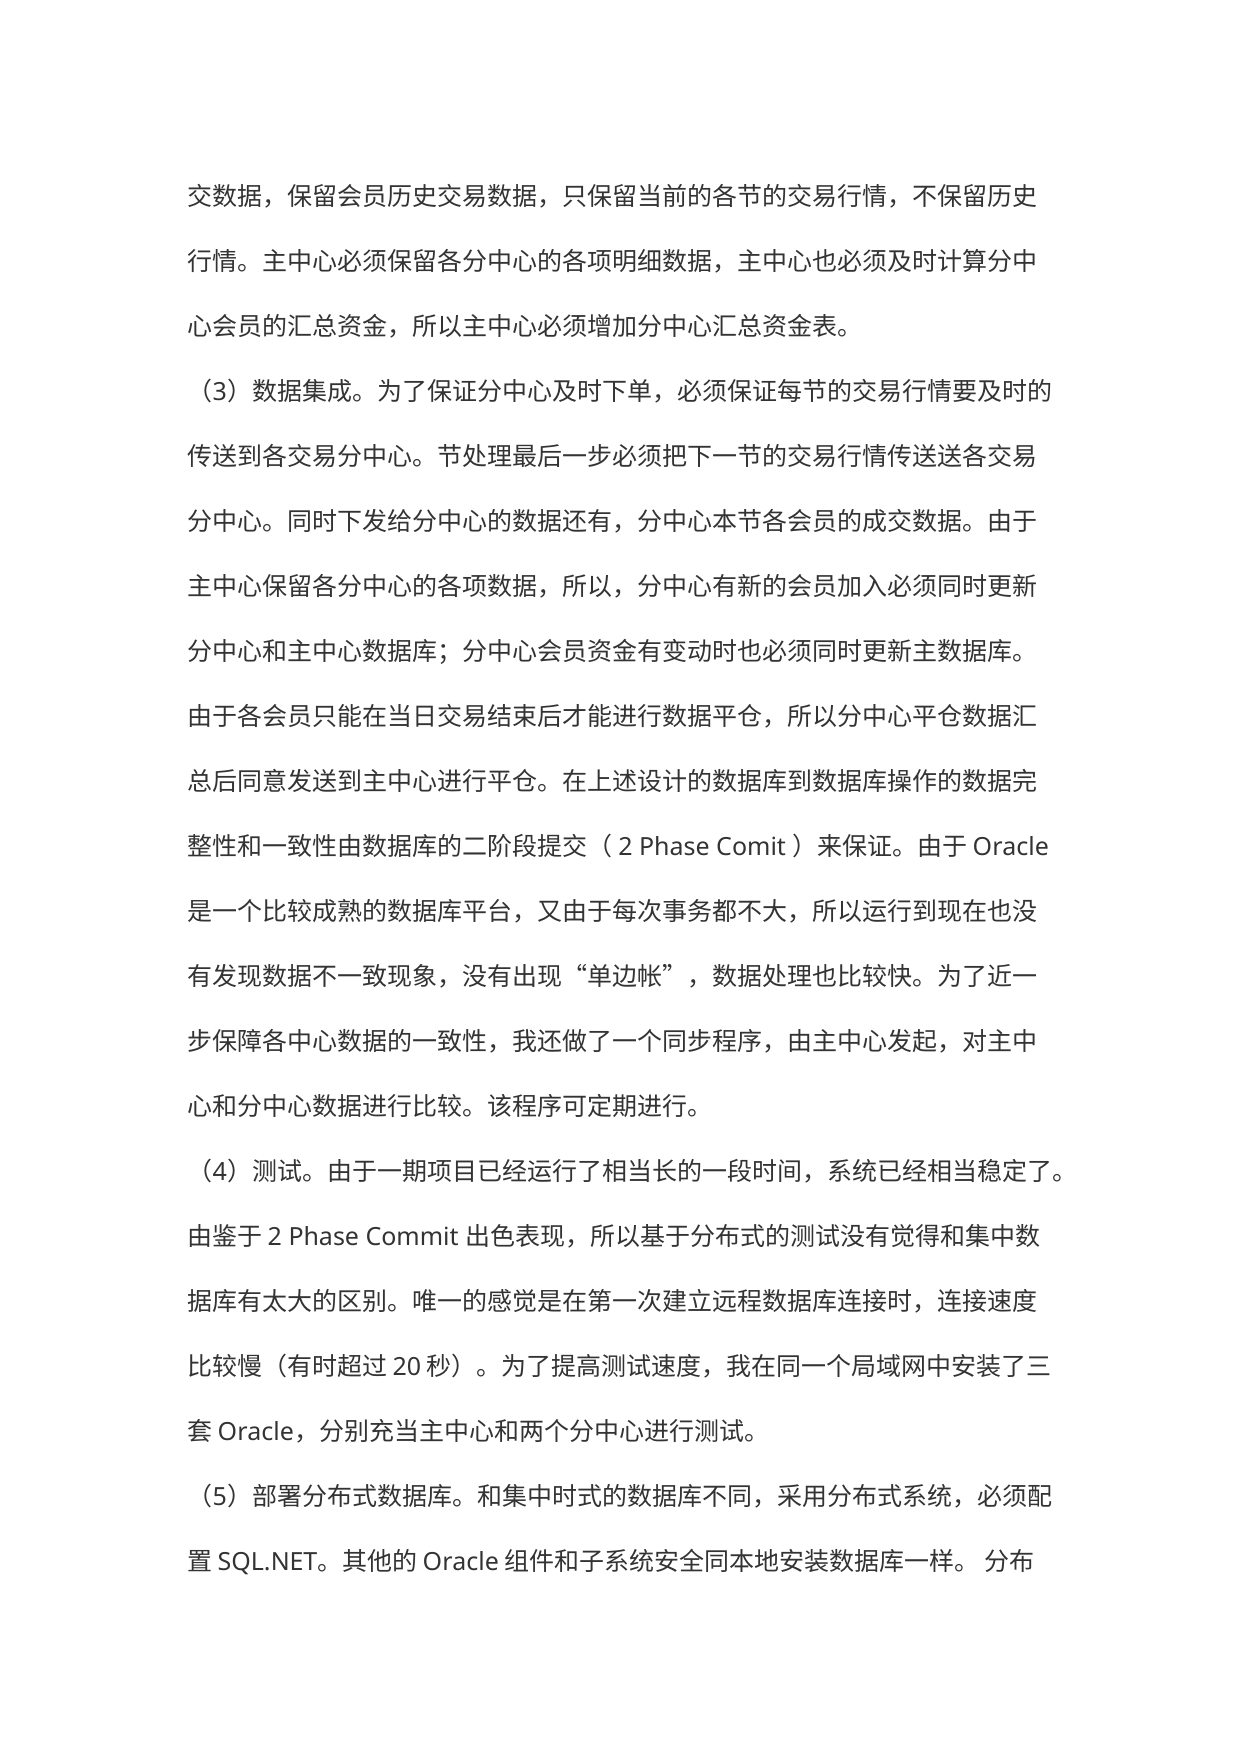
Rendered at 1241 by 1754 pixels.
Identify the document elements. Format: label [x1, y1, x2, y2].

text [187, 162, 1053, 1592]
